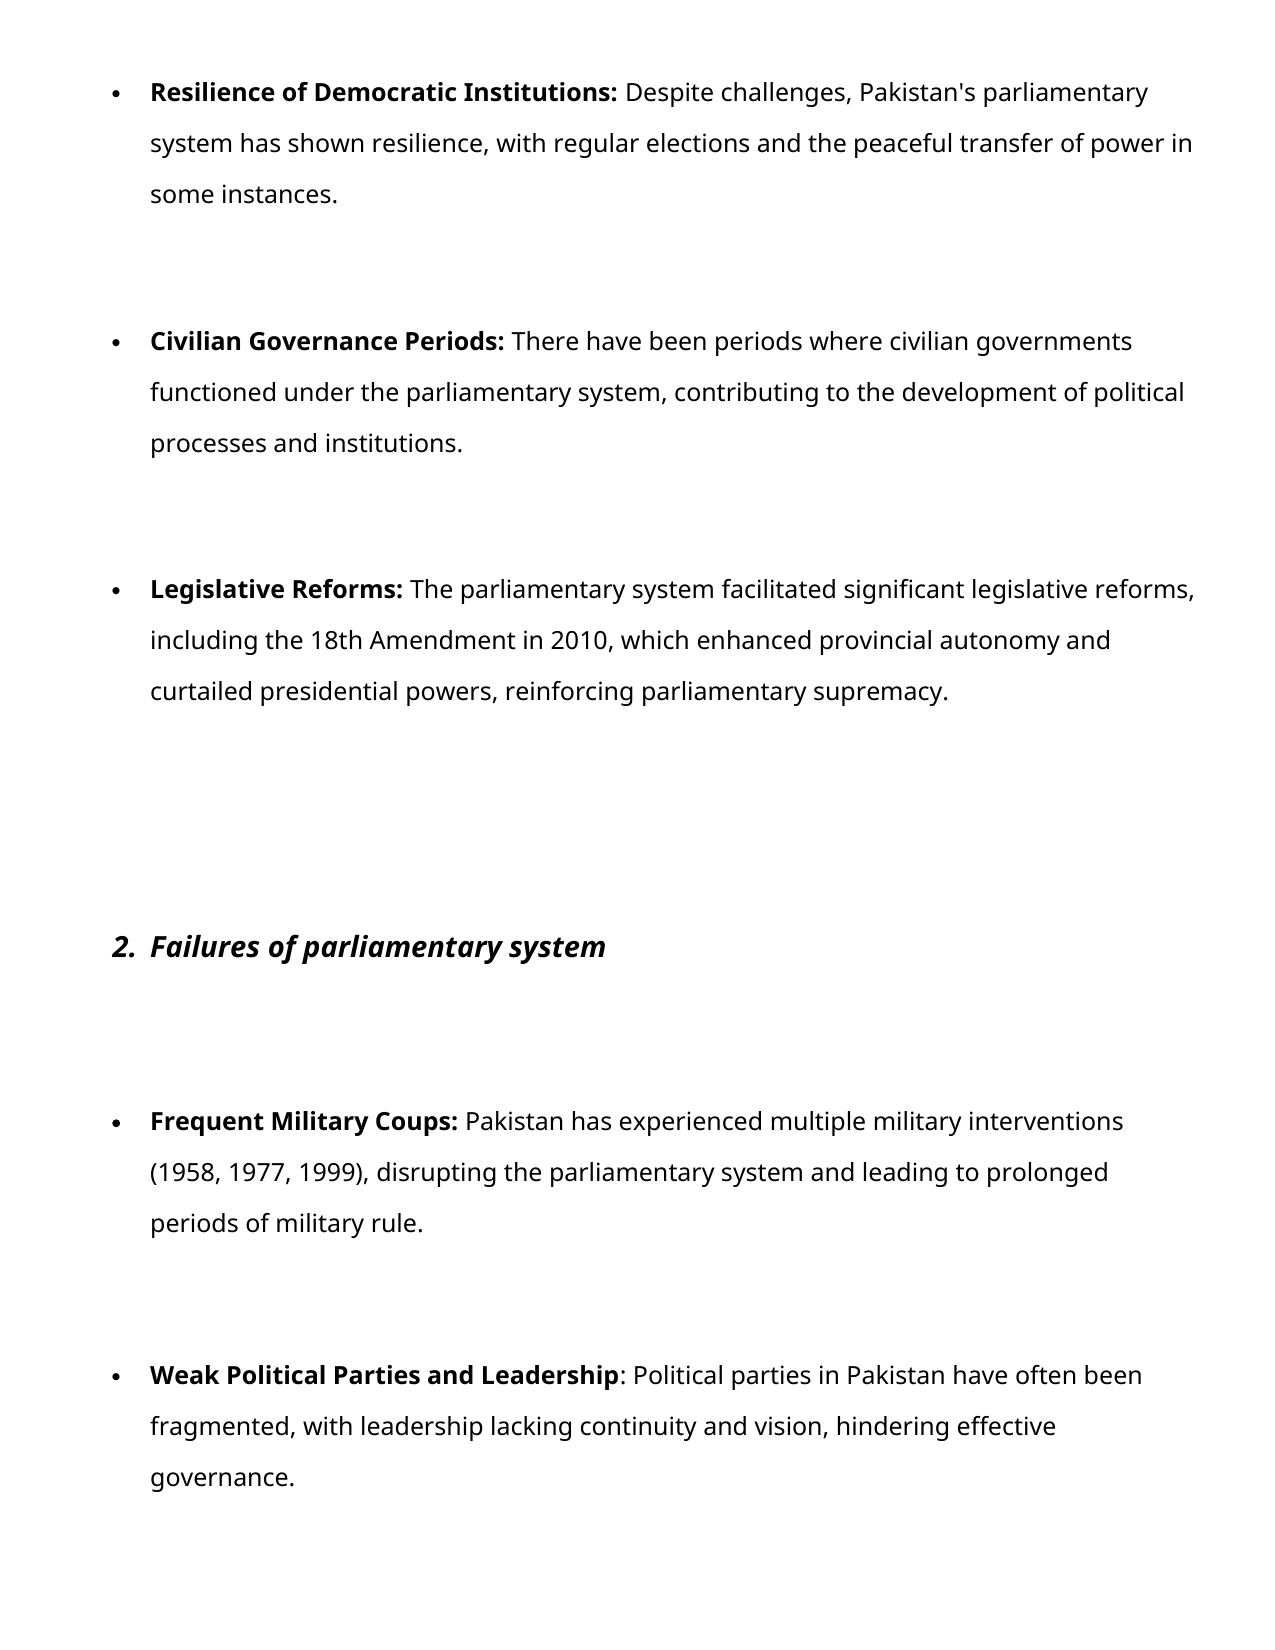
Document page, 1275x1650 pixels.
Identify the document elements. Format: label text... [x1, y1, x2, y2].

list Legislative Reforms: The parliamentary system facilitated significant legislative reforms, including the 18th Amendment in 2010, which enhanced provincial autonomy and curtailed presidential powers, reinforcing parliamentary supremacy. [112, 571, 1200, 708]
list Weak Political Parties and Leadership: Political parties in Pakistan have often been fragmented, with leadership lacking continuity and vision, hindering effective governance. [112, 1357, 1200, 1493]
list Frequent Military Coups: Pakistan has experienced multiple military interventions (1958, 1977, 1999), disrupting the parliamentary system and leading to prolonged periods of military rule. [112, 1104, 1200, 1240]
list Resilience of Democratic Institutions: Despite challenges, Pakistan's parliamentary system has shown resilience, with regular elections and the peaceful transfer of power in some instances. [112, 75, 1200, 211]
list Civilian Governance Periods: There have been periods where civilian governments functioned under the parliamentary system, contributing to the development of political processes and institutions. [112, 323, 1200, 459]
subtitle Failures of parliamentary system [112, 927, 1200, 966]
